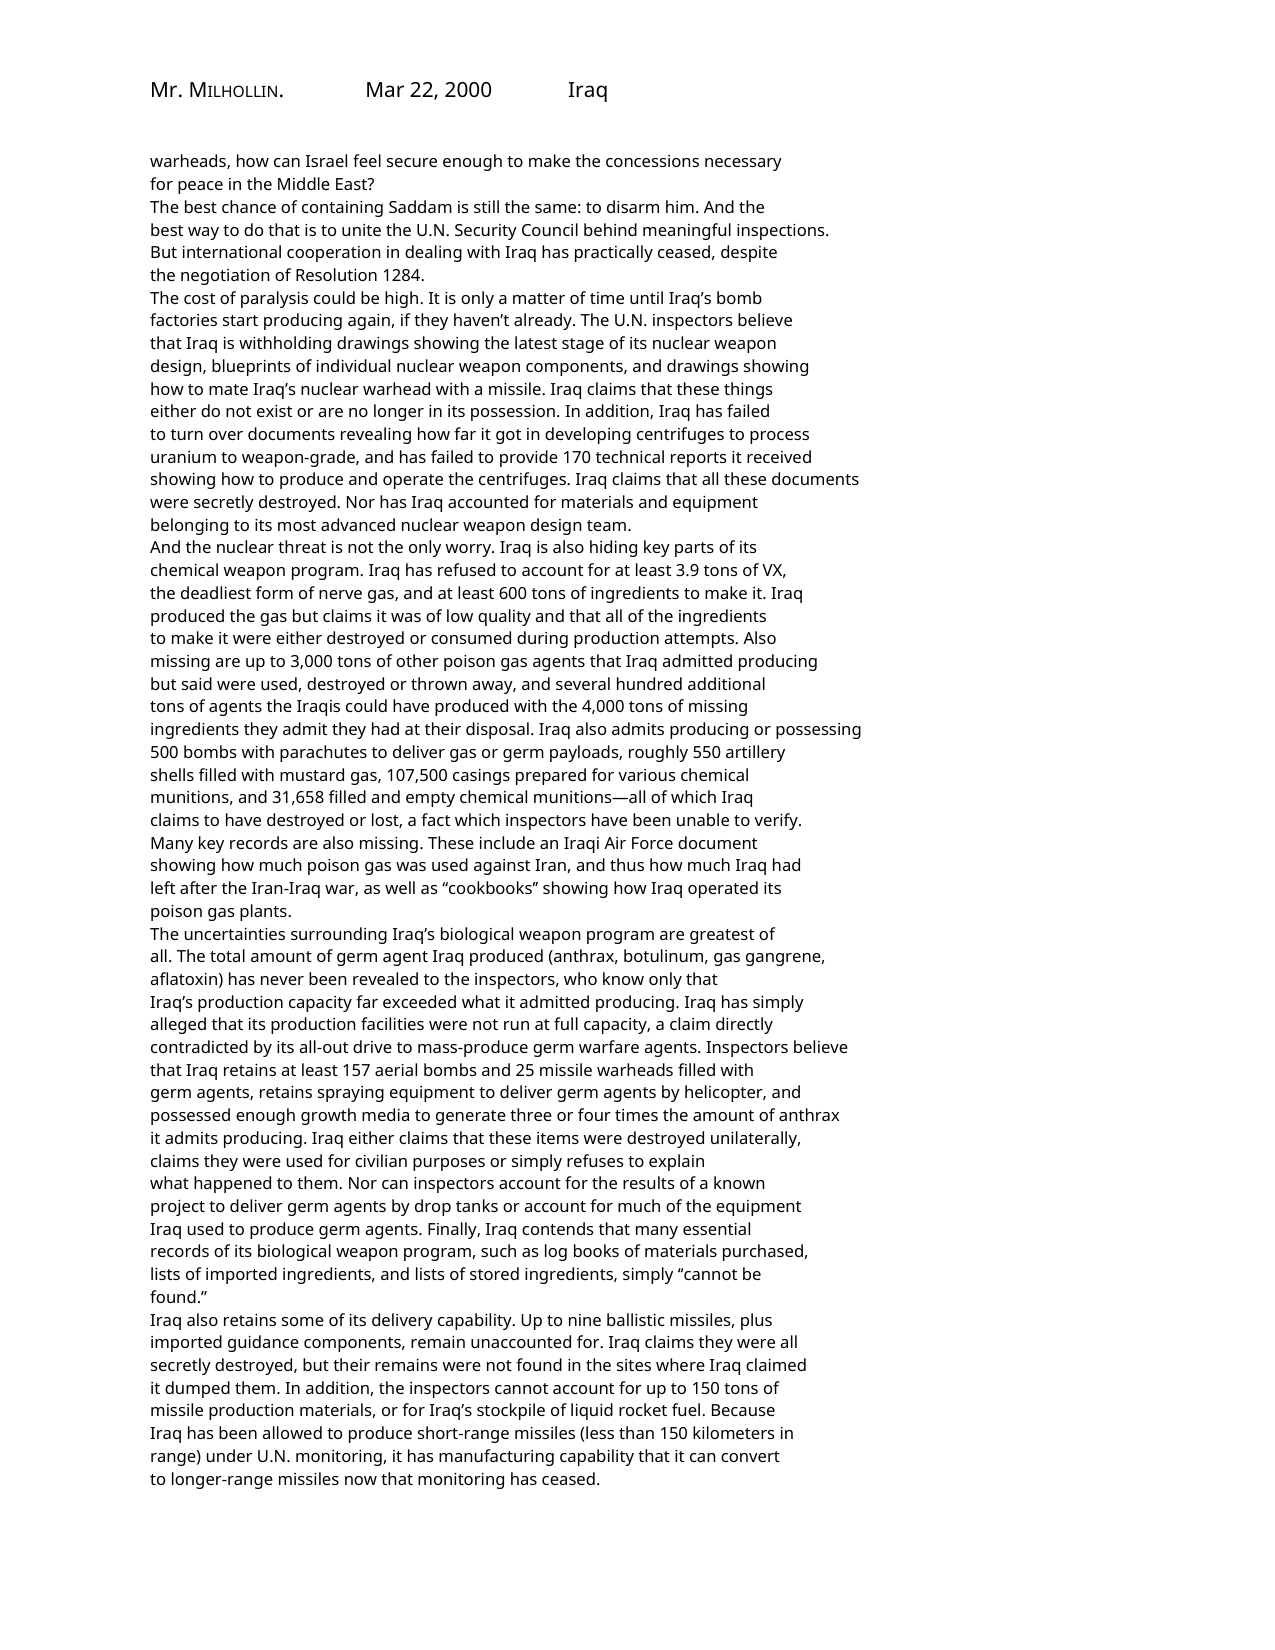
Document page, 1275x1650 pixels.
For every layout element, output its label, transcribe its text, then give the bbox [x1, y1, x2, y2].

text to turn over documents revealing how far it got in developing centrifuges to process [150, 422, 1125, 445]
text 500 bombs with parachutes to deliver gas or germ payloads, roughly 550 artillery [150, 740, 1125, 763]
text shells filled with mustard gas, 107,500 casings prepared for various chemical [150, 763, 1125, 786]
text all. The total amount of germ agent Iraq produced (anthrax, botulinum, gas gangrene, [150, 945, 1125, 967]
text to longer-range missiles now that monitoring has ceased. [150, 1467, 1125, 1490]
text showing how to produce and operate the centrifuges. Iraq claims that all these documents [150, 468, 1125, 491]
text what happened to them. Nor can inspectors account for the results of a known [150, 1172, 1125, 1194]
text Iraq’s production capacity far exceeded what it admitted producing. Iraq has simply [150, 990, 1125, 1013]
text aflatoxin) has never been revealed to the inspectors, who know only that [150, 967, 1125, 990]
text the deadliest form of nerve gas, and at least 600 tons of ingredients to make it. Iraq [150, 581, 1125, 604]
text The uncertainties surrounding Iraq’s biological weapon program are greatest of [150, 922, 1125, 945]
text found.’’ [150, 1285, 1125, 1308]
text uranium to weapon-grade, and has failed to provide 170 technical reports it received [150, 445, 1125, 468]
text germ agents, retains spraying equipment to deliver germ agents by helicopter, and [150, 1081, 1125, 1104]
text warheads, how can Israel feel secure enough to make the concessions necessary [150, 150, 1125, 173]
text missing are up to 3,000 tons of other poison gas agents that Iraq admitted producing [150, 649, 1125, 672]
text claims to have destroyed or lost, a fact which inspectors have been unable to verify. [150, 808, 1125, 831]
text for peace in the Middle East? [150, 173, 1125, 195]
text Iraq used to produce germ agents. Finally, Iraq contends that many essential [150, 1217, 1125, 1240]
text imported guidance components, remain unaccounted for. Iraq claims they were all [150, 1331, 1125, 1353]
text it dumped them. In addition, the inspectors cannot account for up to 150 tons of [150, 1376, 1125, 1399]
text tons of agents the Iraqis could have produced with the 4,000 tons of missing [150, 695, 1125, 718]
text alleged that its production facilities were not run at full capacity, a claim directly [150, 1013, 1125, 1036]
text best way to do that is to unite the U.N. Security Council behind meaningful inspections. [150, 218, 1125, 241]
text secretly destroyed, but their remains were not found in the sites where Iraq claimed [150, 1353, 1125, 1376]
text but said were used, destroyed or thrown away, and several hundred additional [150, 672, 1125, 695]
text that Iraq retains at least 157 aerial bombs and 25 missile warheads filled with [150, 1058, 1125, 1081]
text produced the gas but claims it was of low quality and that all of the ingredients [150, 604, 1125, 627]
text Many key records are also missing. These include an Iraqi Air Force document [150, 831, 1125, 854]
text project to deliver germ agents by drop tanks or account for much of the equipment [150, 1194, 1125, 1217]
text the negotiation of Resolution 1284. [150, 263, 1125, 286]
text showing how much poison gas was used against Iran, and thus how much Iraq had [150, 854, 1125, 877]
text ingredients they admit they had at their disposal. Iraq also admits producing or possessing [150, 718, 1125, 740]
text And the nuclear threat is not the only worry. Iraq is also hiding key parts of its [150, 536, 1125, 559]
text how to mate Iraq’s nuclear warhead with a missile. Iraq claims that these things [150, 377, 1125, 400]
text either do not exist or are no longer in its possession. In addition, Iraq has failed [150, 400, 1125, 422]
text missile production materials, or for Iraq’s stockpile of liquid rocket fuel. Because [150, 1399, 1125, 1422]
text chemical weapon program. Iraq has refused to account for at least 3.9 tons of VX, [150, 559, 1125, 581]
text design, blueprints of individual nuclear weapon components, and drawings showing [150, 354, 1125, 377]
text The best chance of containing Saddam is still the same: to disarm him. And the [150, 195, 1125, 218]
text range) under U.N. monitoring, it has manufacturing capability that it can convert [150, 1444, 1125, 1467]
text to make it were either destroyed or consumed during production attempts. Also [150, 627, 1125, 649]
text factories start producing again, if they haven’t already. The U.N. inspectors believe [150, 309, 1125, 332]
text that Iraq is withholding drawings showing the latest stage of its nuclear weapon [150, 332, 1125, 354]
text claims they were used for civilian purposes or simply refuses to explain [150, 1149, 1125, 1172]
text were secretly destroyed. Nor has Iraq accounted for materials and equipment [150, 491, 1125, 513]
text Iraq also retains some of its delivery capability. Up to nine ballistic missiles, plus [150, 1308, 1125, 1331]
text The cost of paralysis could be high. It is only a matter of time until Iraq’s bomb [150, 286, 1125, 309]
text contradicted by its all-out drive to mass-produce germ warfare agents. Inspectors believe [150, 1036, 1125, 1058]
text records of its biological weapon program, such as log books of materials purchased, [150, 1240, 1125, 1263]
text possessed enough growth media to generate three or four times the amount of anthrax [150, 1104, 1125, 1126]
text it admits producing. Iraq either claims that these items were destroyed unilaterally, [150, 1126, 1125, 1149]
text left after the Iran-Iraq war, as well as ‘‘cookbooks’’ showing how Iraq operated its [150, 877, 1125, 899]
text But international cooperation in dealing with Iraq has practically ceased, despite [150, 241, 1125, 263]
text Iraq has been allowed to produce short-range missiles (less than 150 kilometers in [150, 1422, 1125, 1444]
text belonging to its most advanced nuclear weapon design team. [150, 513, 1125, 536]
text lists of imported ingredients, and lists of stored ingredients, simply ‘‘cannot be [150, 1263, 1125, 1285]
text munitions, and 31,658 filled and empty chemical munitions—all of which Iraq [150, 786, 1125, 808]
text poison gas plants. [150, 899, 1125, 922]
